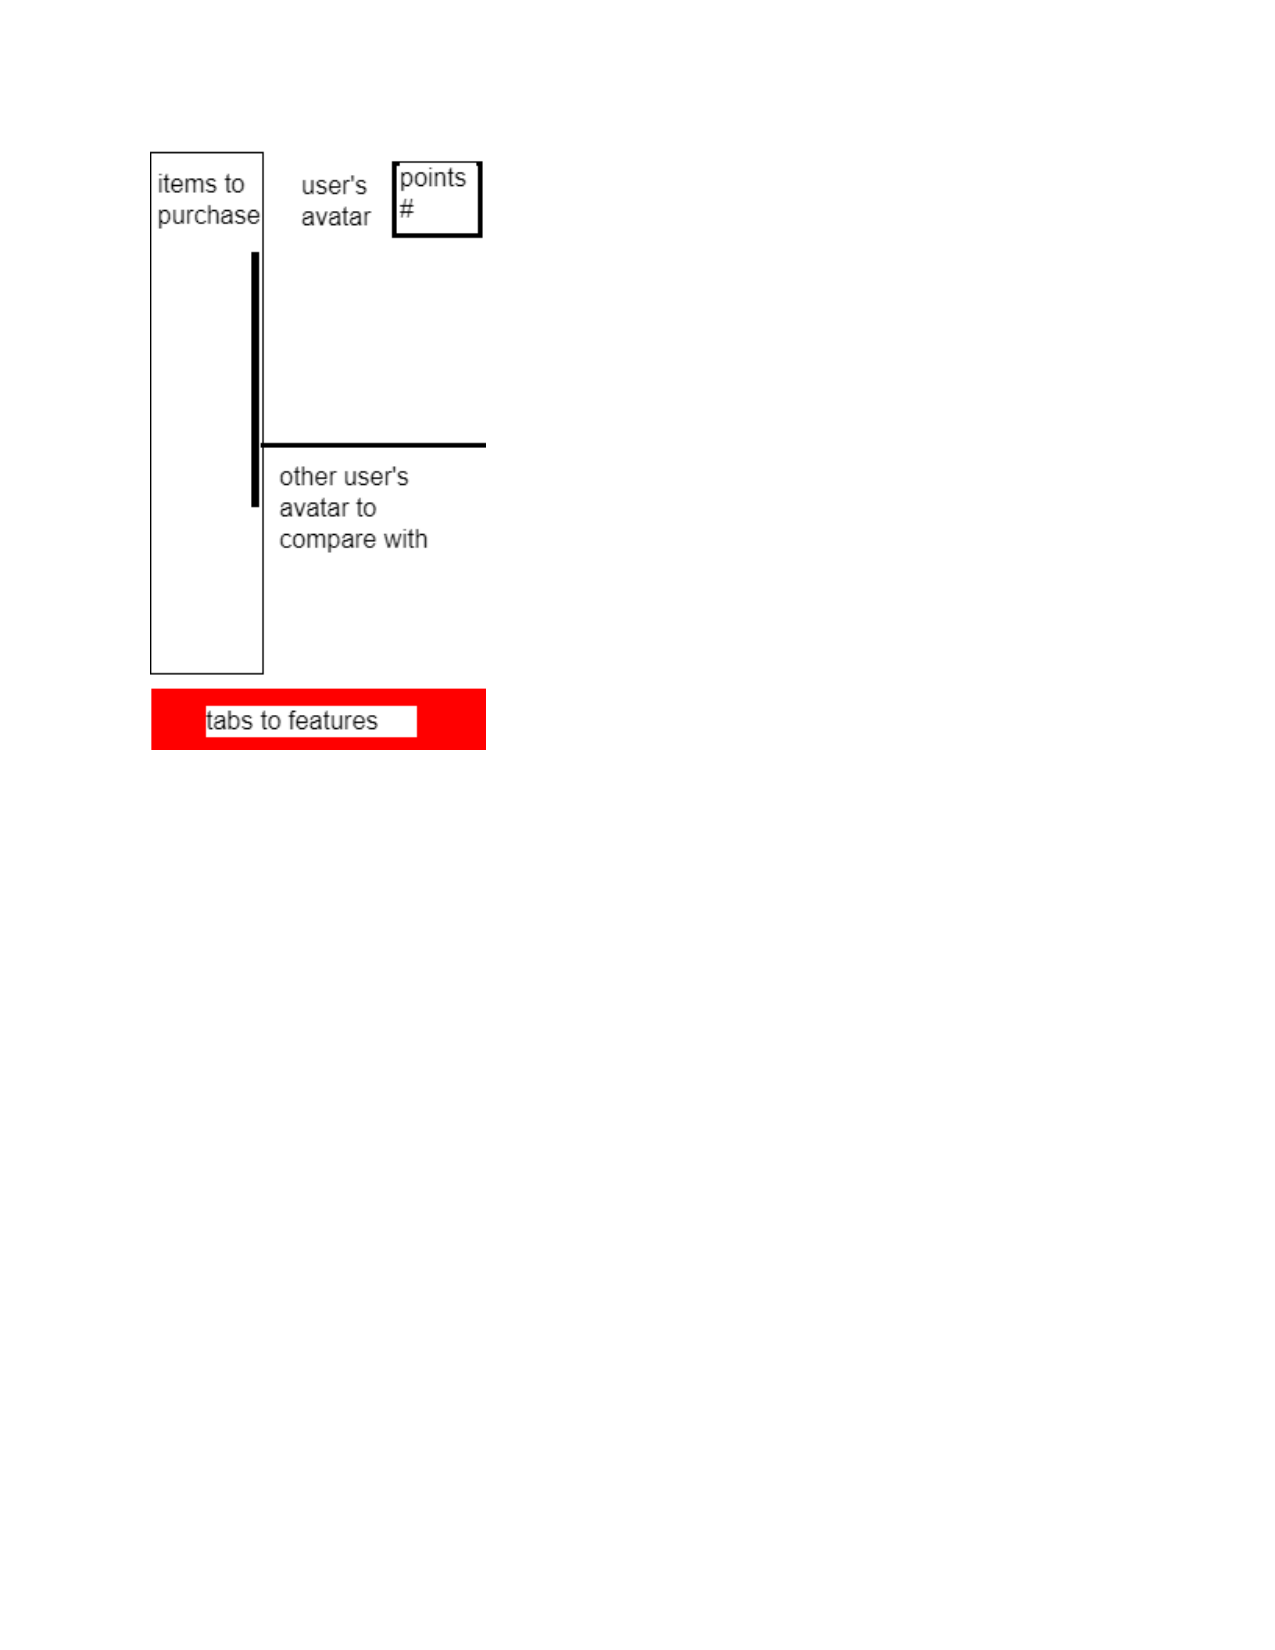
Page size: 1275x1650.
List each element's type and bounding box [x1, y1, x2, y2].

picture [150, 150, 486, 750]
